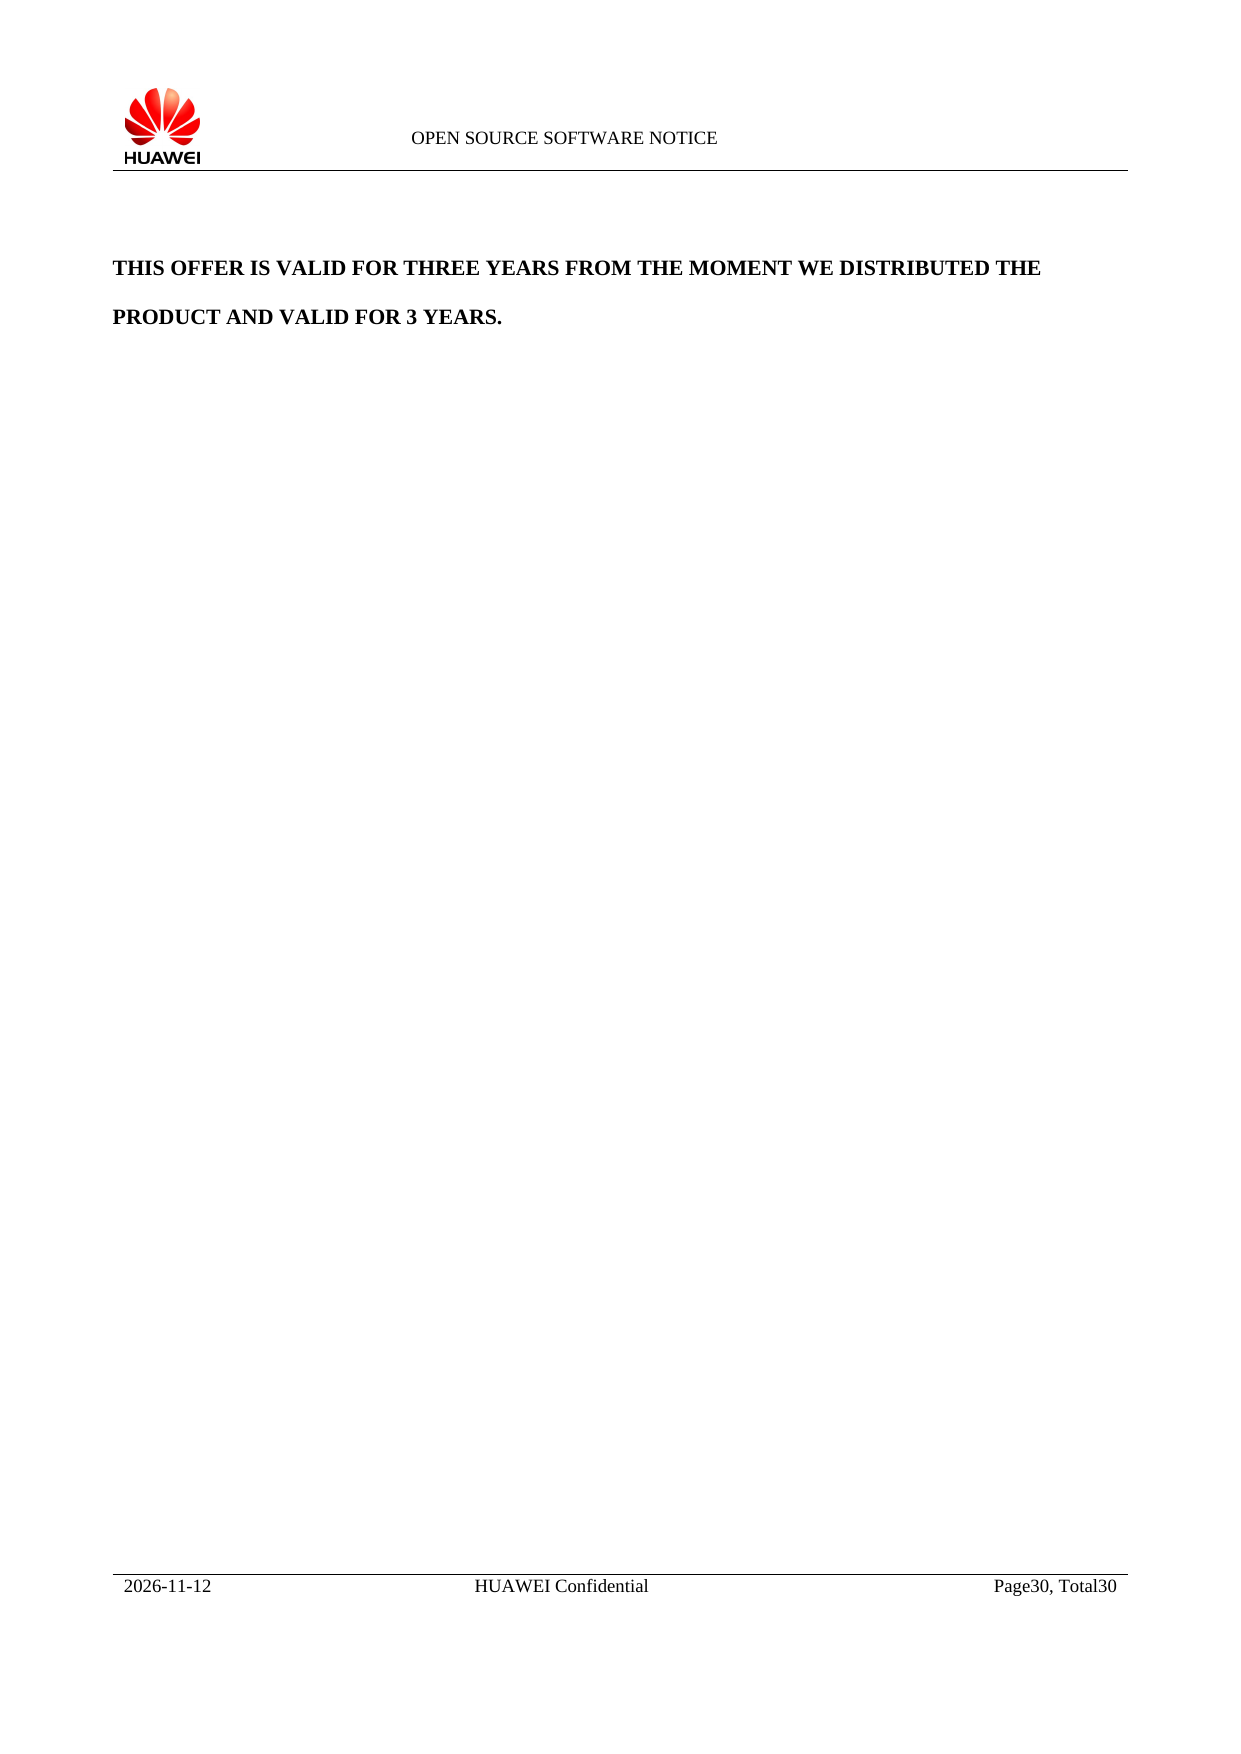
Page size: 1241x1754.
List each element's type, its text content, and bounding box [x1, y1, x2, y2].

picture [125, 88, 200, 164]
text This offer is valid for three years from the moment we distributed the product and valid for 3 years. [112, 251, 1128, 333]
